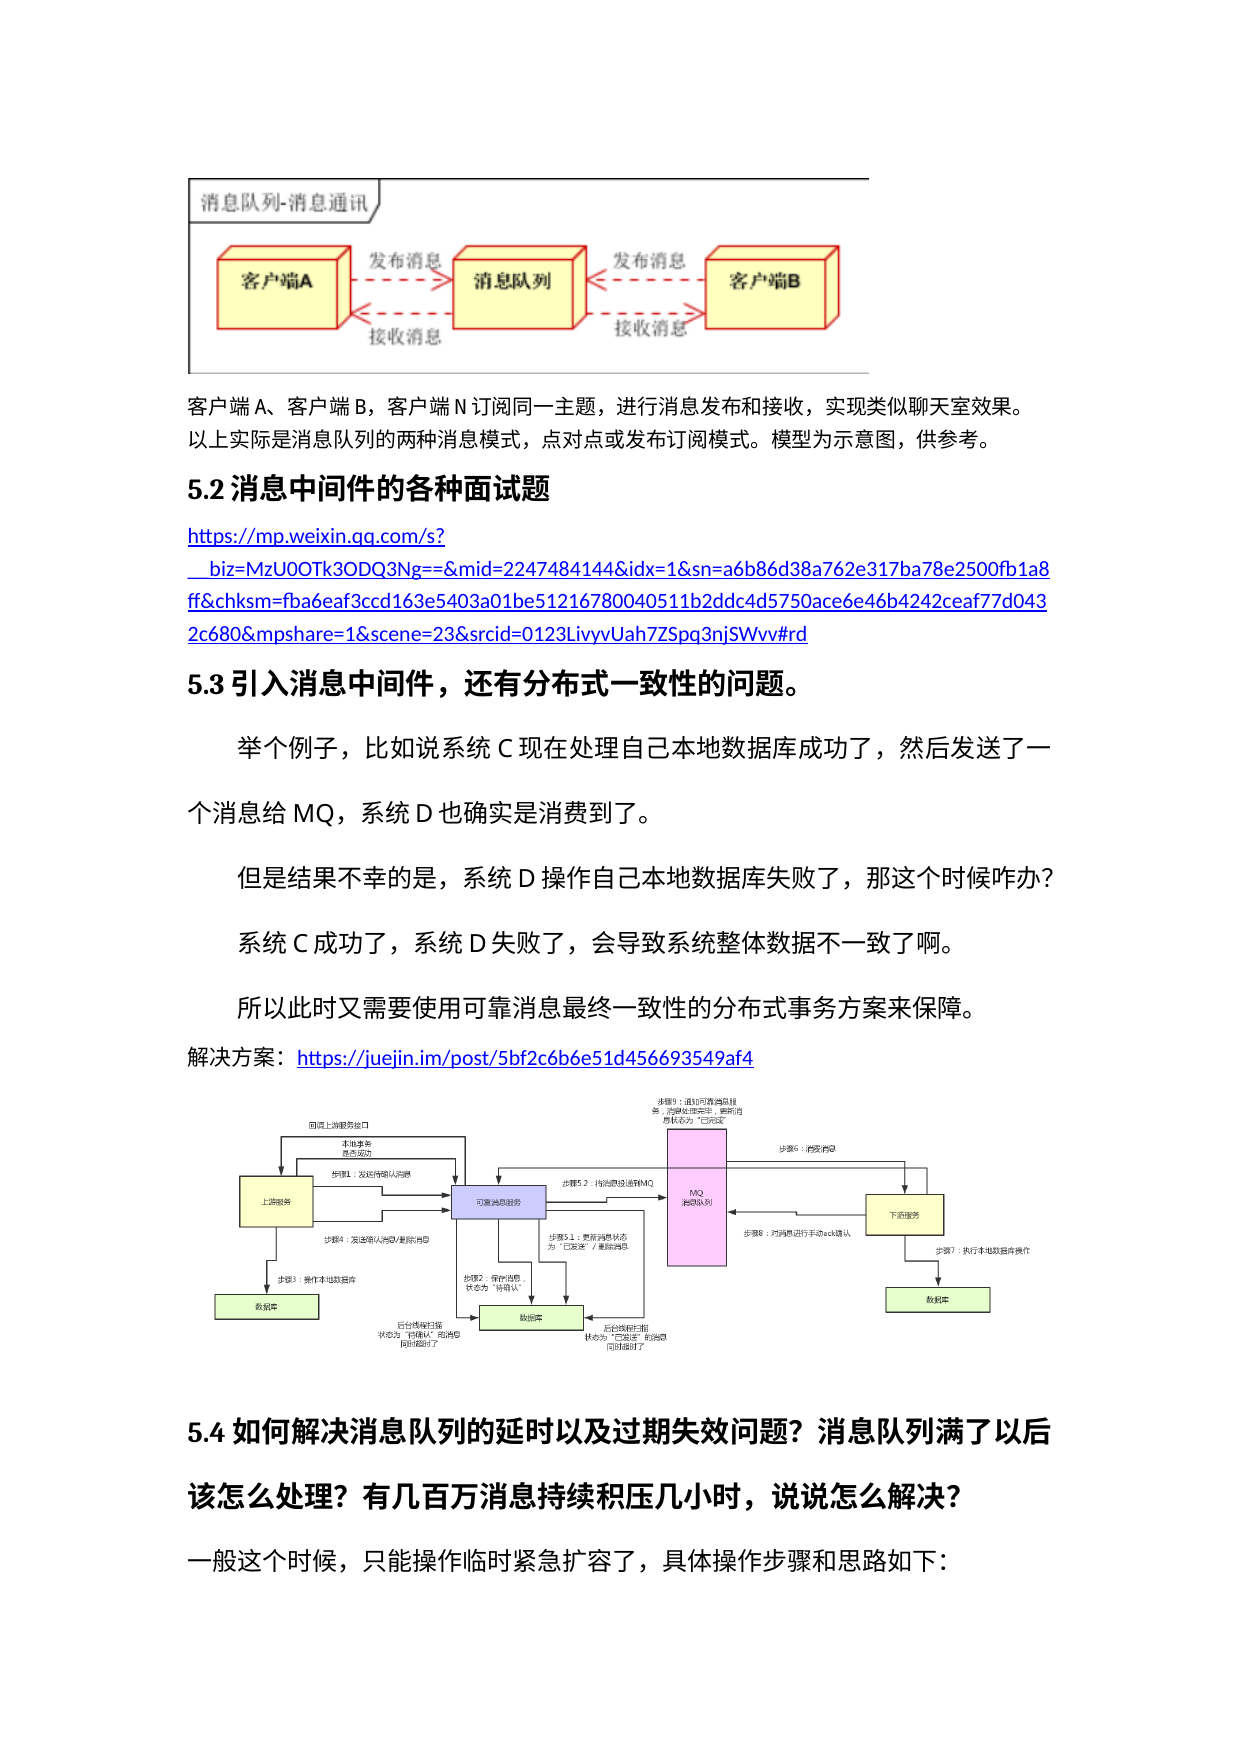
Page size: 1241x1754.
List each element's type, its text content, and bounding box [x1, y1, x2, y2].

subtitle 5.2消息中间件的各种面试题 [187, 454, 1053, 519]
text 客户端A、客户端B，客户端N订阅同一主题，进行消息发布和接收，实现类似聊天室效果。 [187, 389, 1053, 422]
text https://mp.weixin.qq.com/s?__biz=MzU0OTk3ODQ3Ng==&mid=2247484144&idx=1&sn=a6b86d38a762e317ba78e2500fb1a8ff&chksm=fba6eaf3ccd163e5403a01be51216780040511b2ddc4d5750ace6e46b4242ceaf77d0432c680&mpshare=1&scene=23&srcid=0123LivyvUah7ZSpq3njSWvv#rd [187, 519, 1053, 649]
list 举个例子，比如说系统C现在处理自己本地数据库成功了，然后发送了一个消息给MQ，系统D也确实是消费到了。 [187, 714, 1053, 844]
text 一般这个时候，只能操作临时紧急扩容了，具体操作步骤和思路如下： [187, 1527, 1053, 1592]
text 解决方案：https://juejin.im/post/5bf2c6b6e51d456693549af4 [187, 1039, 1053, 1072]
list 所以此时又需要使用可靠消息最终一致性的分布式事务方案来保障。 [187, 974, 1053, 1039]
picture [187, 178, 869, 374]
subtitle 5.4 如何解决消息队列的延时以及过期失效问题？消息队列满了以后该怎么处理？有几百万消息持续积压几小时，说说怎么解决？ [187, 1397, 1053, 1527]
picture [187, 1072, 1053, 1367]
subtitle 5.3 引入消息中间件，还有分布式一致性的问题。 [187, 649, 1053, 714]
list 系统C成功了，系统D失败了，会导致系统整体数据不一致了啊。 [187, 909, 1053, 974]
text 以上实际是消息队列的两种消息模式，点对点或发布订阅模式。模型为示意图，供参考。 [187, 422, 1053, 454]
list 但是结果不幸的是，系统D操作自己本地数据库失败了，那这个时候咋办？ [187, 844, 1053, 909]
